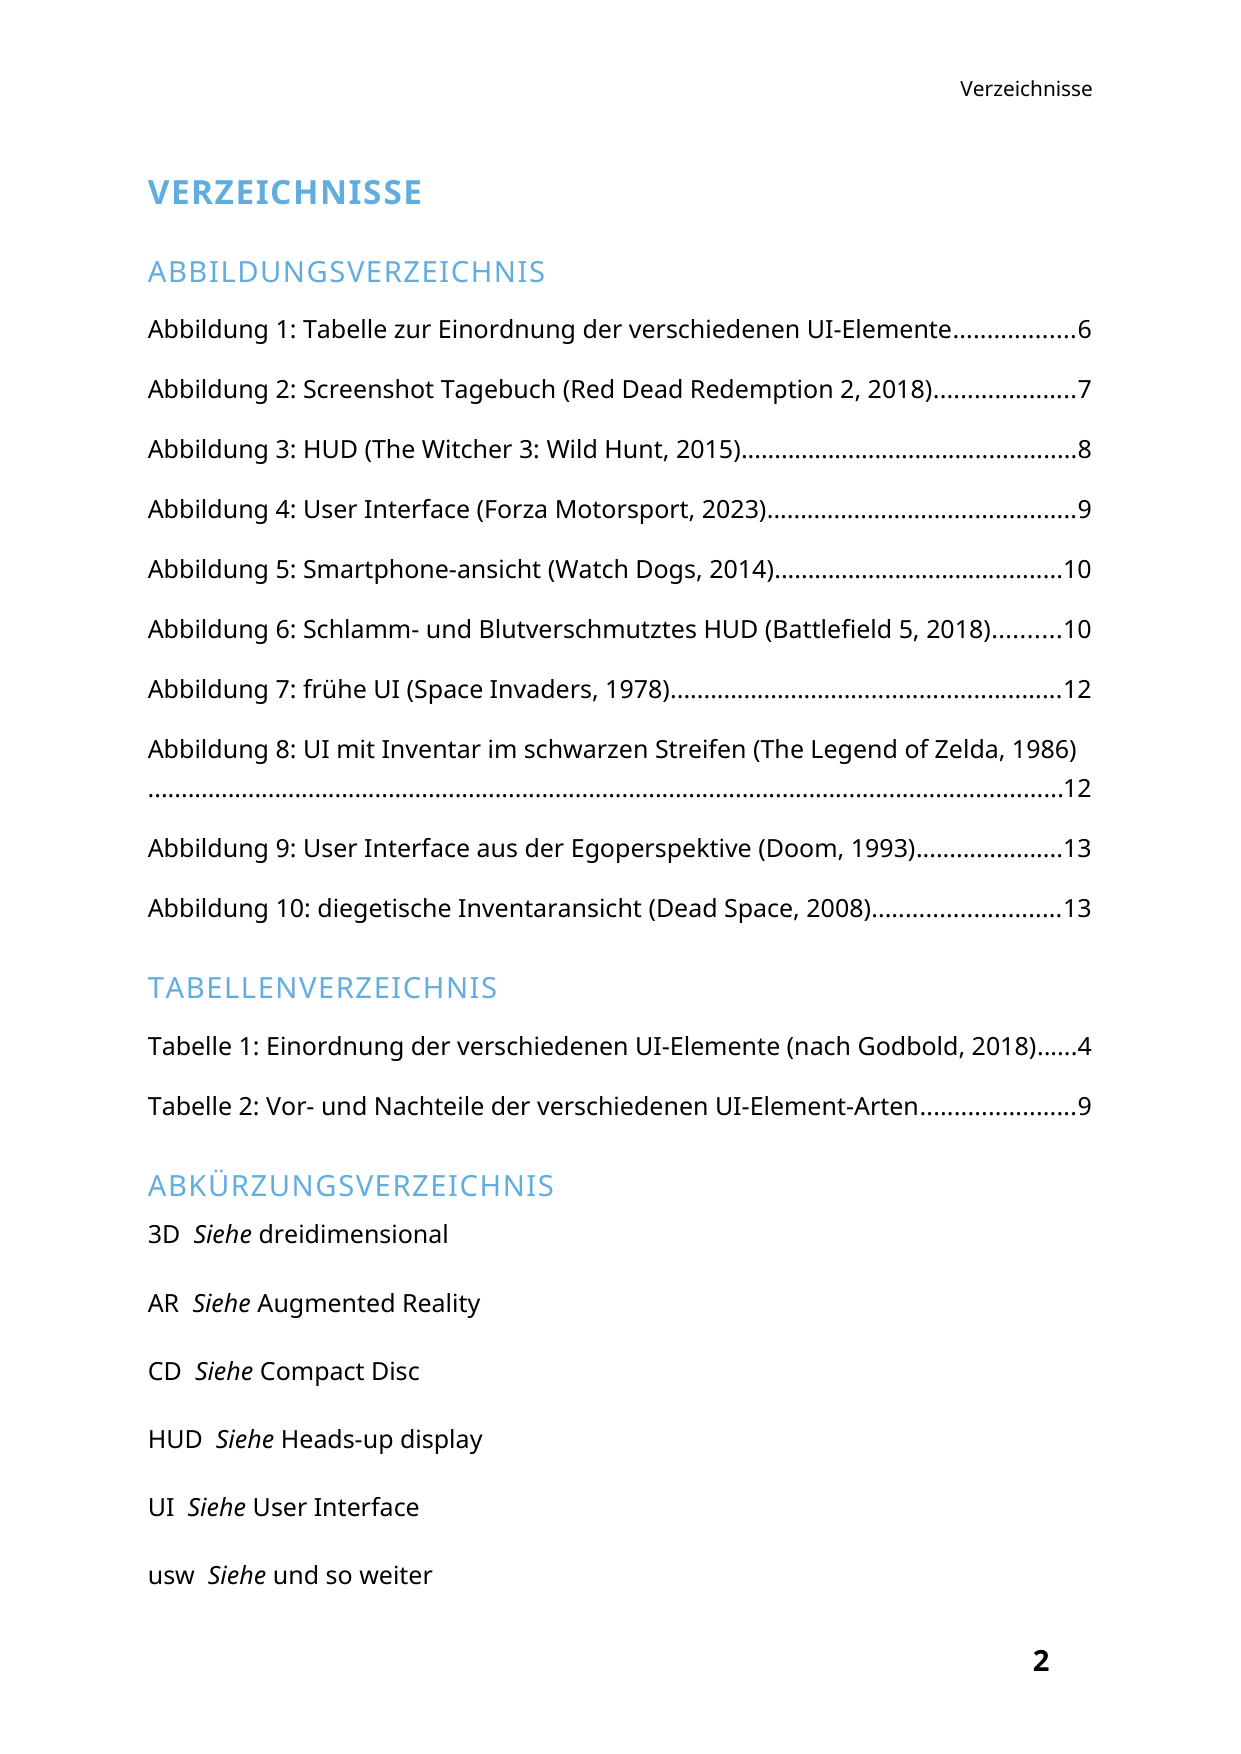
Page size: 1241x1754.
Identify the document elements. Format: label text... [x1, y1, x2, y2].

text Verzeichnisse [148, 168, 1093, 214]
text Abbildung 6: Schlamm- und Blutverschmutztes HUD (Battlefield 5, 2018) 10 [148, 612, 1093, 646]
text Abbildung 8: UI mit Inventar im schwarzen Streifen (The Legend of Zelda, 1986) 12 [148, 732, 1093, 805]
text usw Siehe und so weiter [148, 1558, 1093, 1592]
text UI Siehe User Interface [148, 1489, 1093, 1524]
text Abbildung 4: User Interface (Forza Motorsport, 2023) 9 [148, 492, 1093, 526]
text Abkürzungsverzeichnis [148, 1165, 1093, 1204]
text Tabelle 1: Einordnung der verschiedenen UI-Elemente (nach Godbold, 2018) 4 [148, 1028, 1093, 1062]
text Abbildung 3: HUD (The Witcher 3: Wild Hunt, 2015) 8 [148, 432, 1093, 466]
text Abbildung 5: Smartphone-ansicht (Watch Dogs, 2014) 10 [148, 552, 1093, 586]
text Tabelle 2: Vor- und Nachteile der verschiedenen UI-Element-Arten 9 [148, 1088, 1093, 1122]
text HUD Siehe Heads-up display [148, 1421, 1093, 1456]
text Abbildung 9: User Interface aus der Egoperspektive (Doom, 1993) 13 [148, 831, 1093, 865]
text Abbildung 1: Tabelle zur Einordnung der verschiedenen UI-Elemente 6 [148, 312, 1093, 346]
text Abbildung 2: Screenshot Tagebuch (Red Dead Redemption 2, 2018) 7 [148, 372, 1093, 406]
text 3D Siehe dreidimensional [148, 1217, 1093, 1251]
text Abbildung 10: diegetische Inventaransicht (Dead Space, 2008) 13 [148, 891, 1093, 925]
text CD Siehe Compact Disc [148, 1353, 1093, 1387]
text Tabellenverzeichnis [148, 968, 1093, 1007]
text Abbildung 7: frühe UI (Space Invaders, 1978) 12 [148, 672, 1093, 706]
text Abbildungsverzeichnis [148, 251, 1093, 291]
text AR Siehe Augmented Reality [148, 1285, 1093, 1319]
